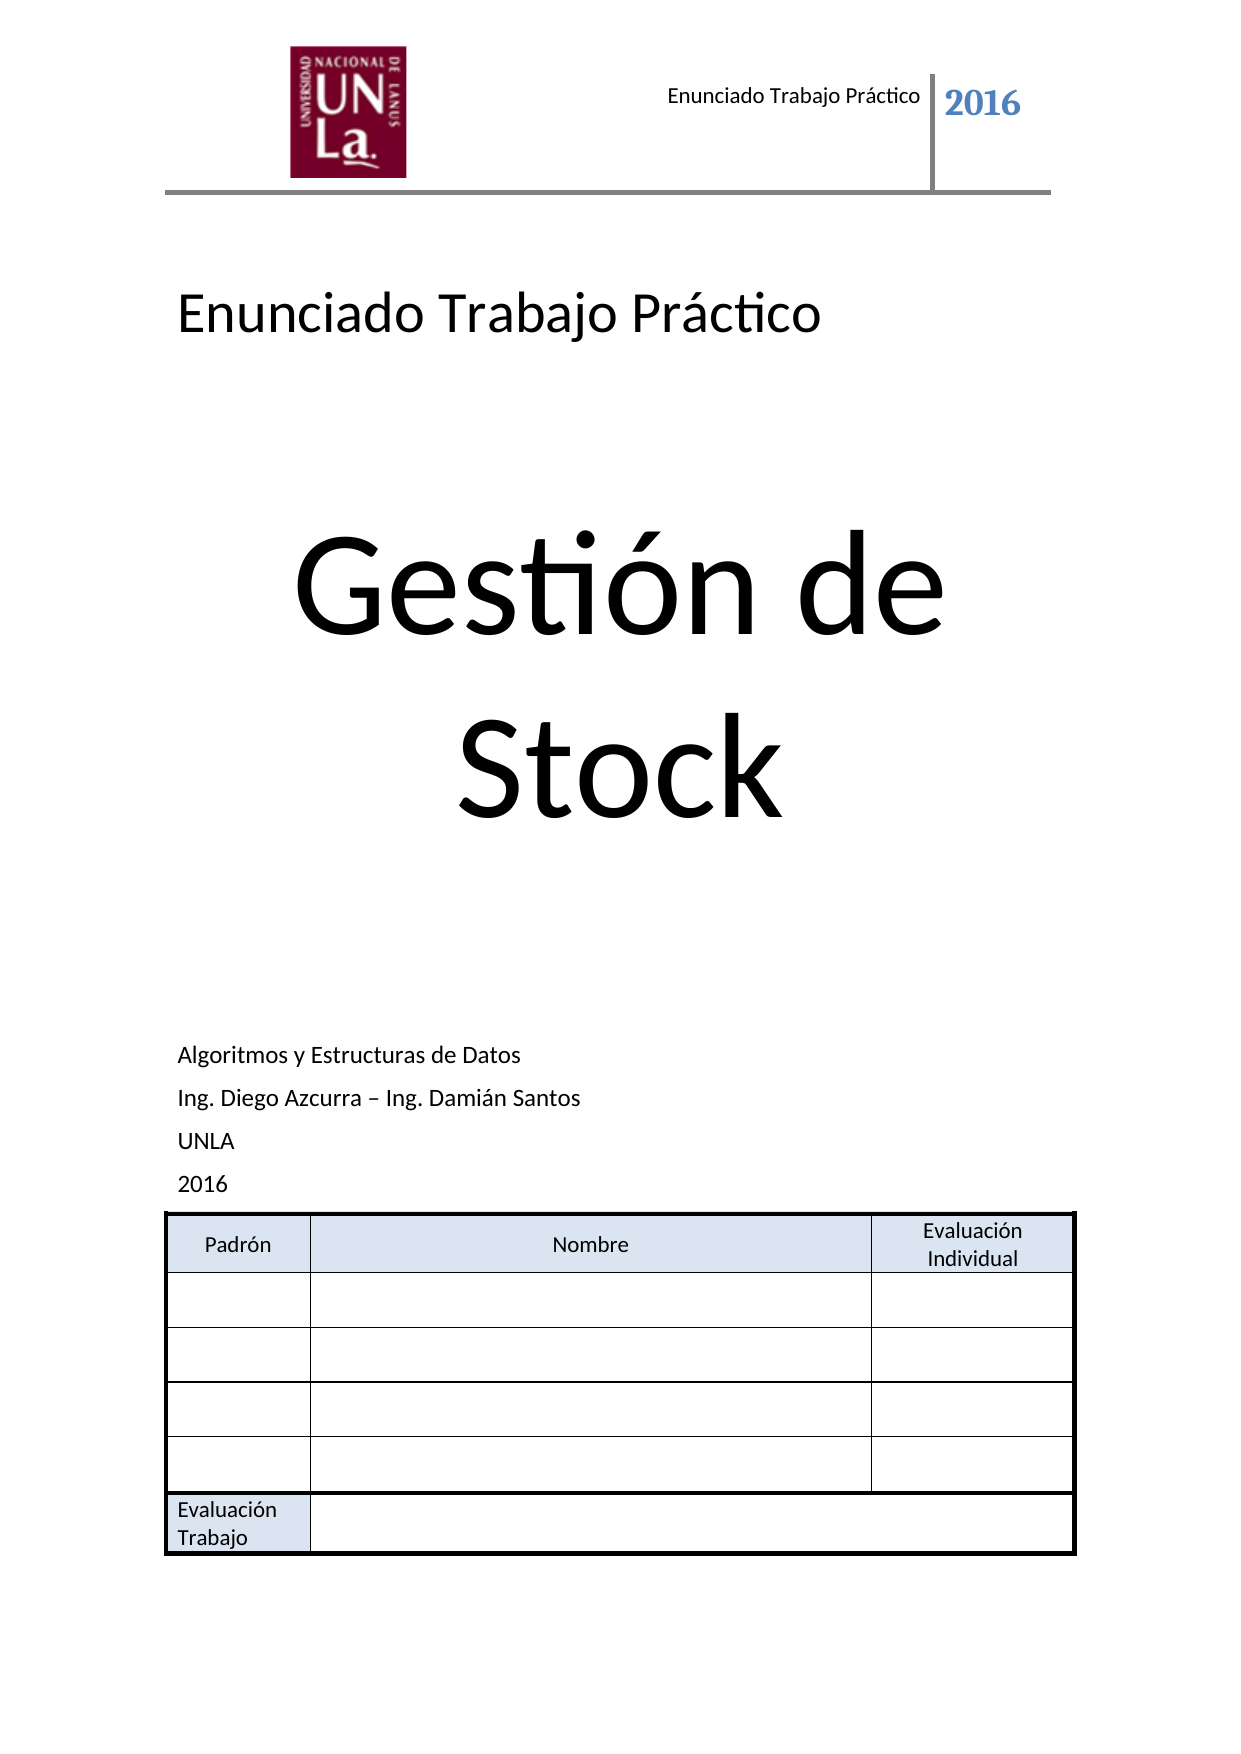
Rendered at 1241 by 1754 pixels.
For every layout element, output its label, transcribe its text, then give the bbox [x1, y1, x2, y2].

table_cell [311, 1273, 871, 1327]
table_cell [168, 1328, 310, 1381]
text Ing. Diego Azcurra – Ing. Damián Santos [177, 1082, 1063, 1113]
table_cell [168, 1383, 310, 1436]
table_cell Evaluación Trabajo [168, 1495, 310, 1551]
table_header Evaluación Individual [872, 1216, 1072, 1272]
text 2016 [177, 1168, 1063, 1199]
table_cell [311, 1383, 871, 1436]
table_header Nombre [311, 1216, 871, 1272]
table_cell [872, 1273, 1072, 1327]
table_header Padrón [168, 1216, 310, 1272]
table_cell [872, 1383, 1072, 1436]
table_cell [168, 1437, 310, 1491]
table_cell [311, 1495, 1072, 1551]
table_cell [872, 1328, 1072, 1381]
text Enunciado Trabajo Práctico [177, 276, 1063, 347]
table_cell [311, 1437, 871, 1491]
text Gestión de Stock [177, 488, 1063, 855]
table_cell [872, 1437, 1072, 1491]
text UNLA [177, 1125, 1063, 1156]
text Algoritmos y Estructuras de Datos [177, 1039, 1063, 1070]
picture [289, 45, 407, 178]
table_cell [168, 1273, 310, 1327]
table_cell [311, 1328, 871, 1381]
